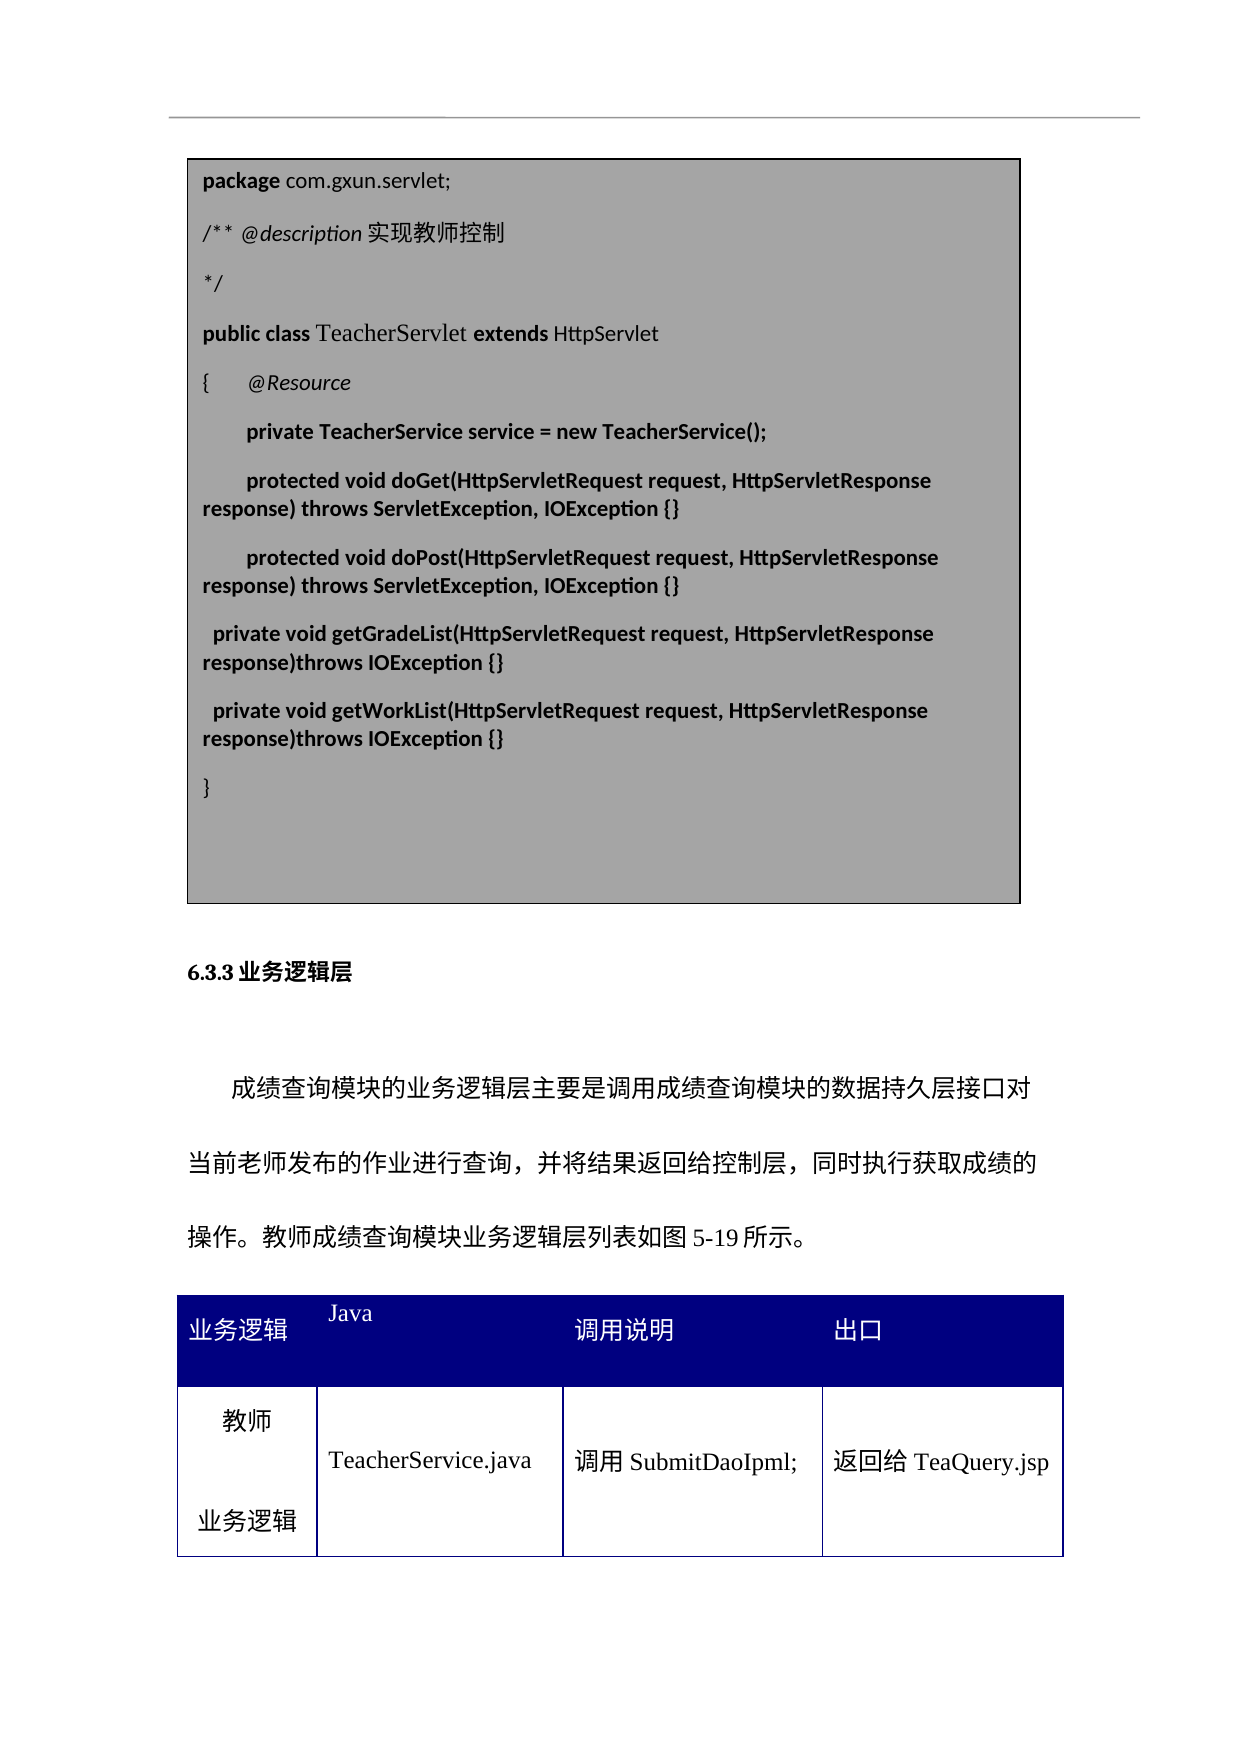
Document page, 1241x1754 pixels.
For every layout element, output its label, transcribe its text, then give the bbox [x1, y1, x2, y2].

table_header 出口 [823, 1296, 1062, 1386]
table_cell TeacherService.java [318, 1387, 562, 1556]
table_header 业务逻辑 [178, 1296, 316, 1386]
text 成绩查询模块的业务逻辑层主要是调用成绩查询模块的数据持久层接口对当前老师发布的作业进行查询，并将结果返回给控制层，同时执行获取成绩的操作。教师成绩查询模块业务逻辑层列表如图5-19所示。 [187, 1054, 1053, 1268]
table_cell 返回给TeaQuery.jsp [823, 1387, 1062, 1556]
subtitle 6.3.3 业务逻辑层 [187, 938, 1053, 1003]
table_header 调用说明 [564, 1296, 822, 1386]
table_cell 调用SubmitDaoIpml; [564, 1387, 822, 1556]
table_cell 教师 业务逻辑 [178, 1387, 316, 1556]
table_header Java [318, 1296, 562, 1386]
